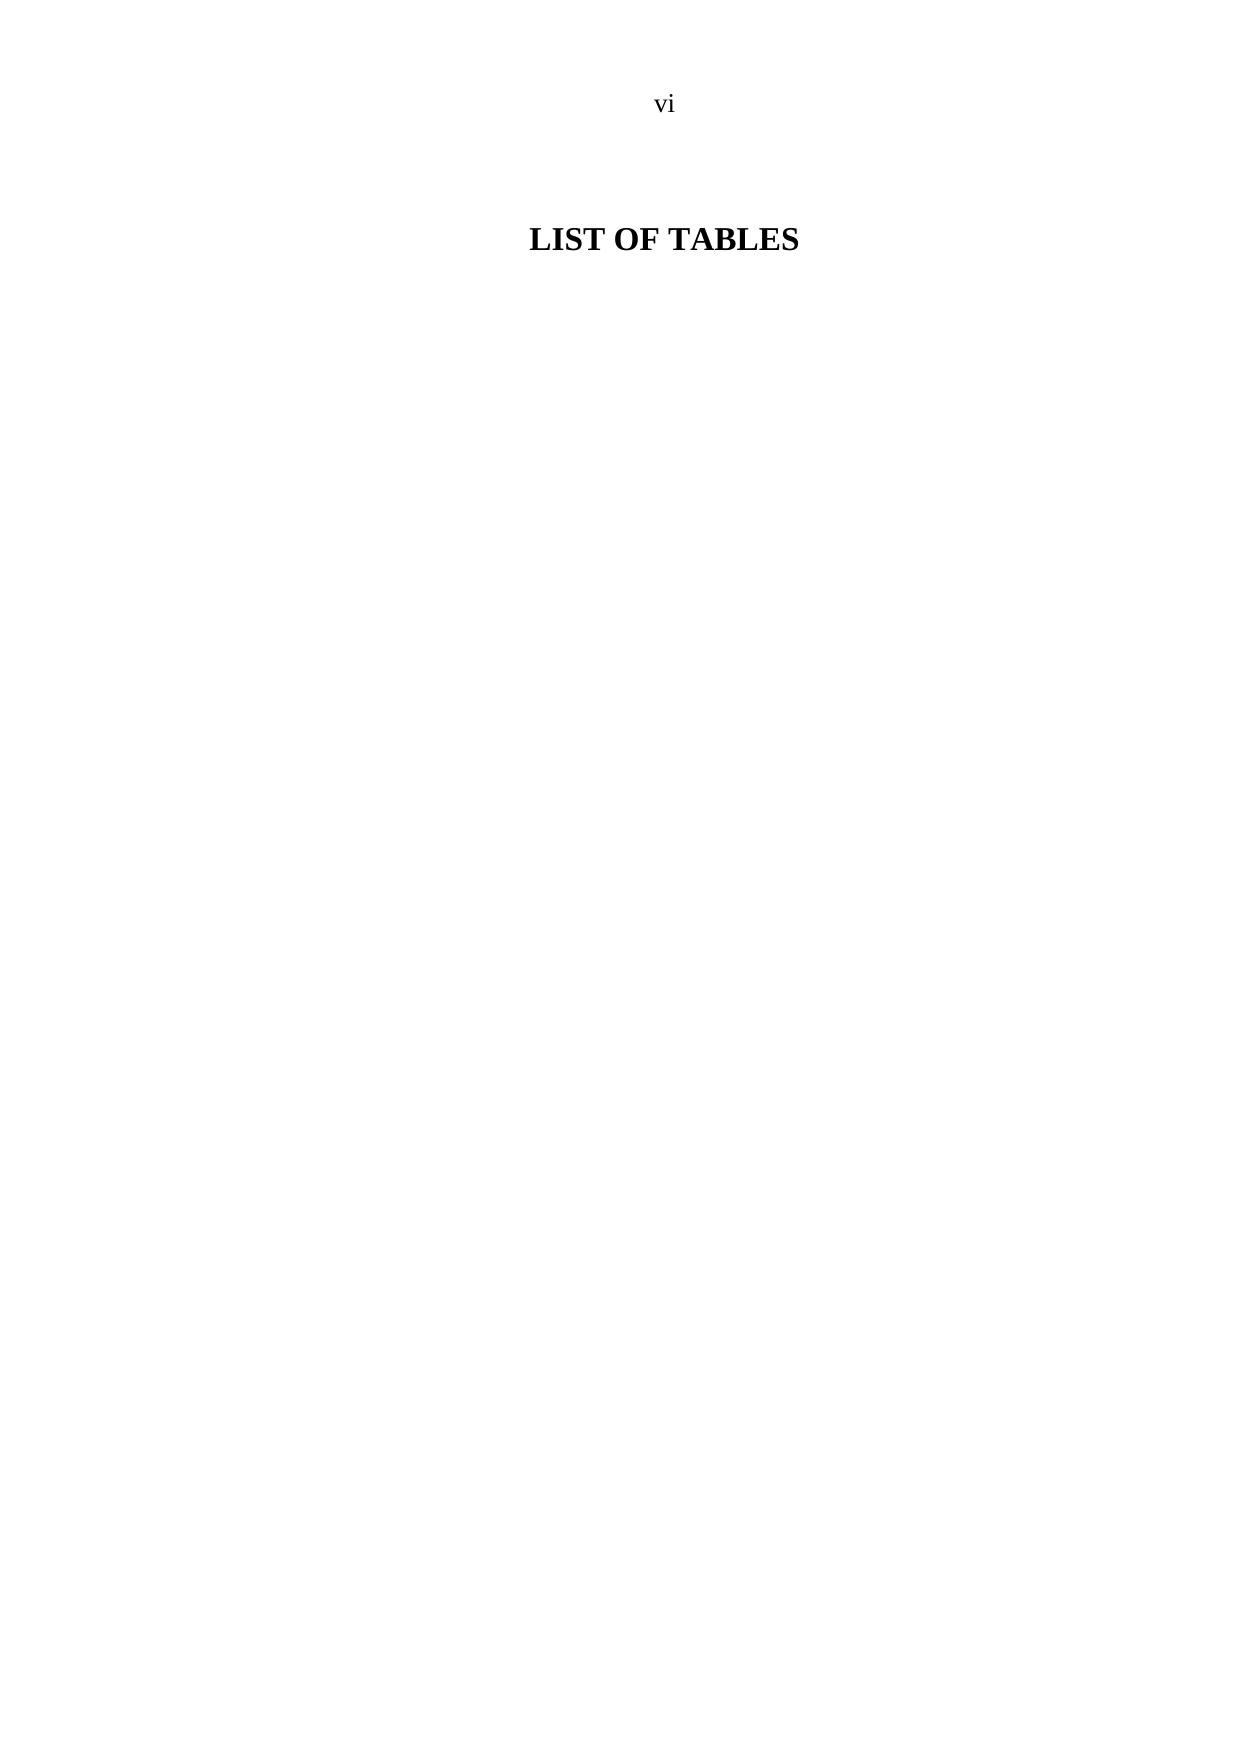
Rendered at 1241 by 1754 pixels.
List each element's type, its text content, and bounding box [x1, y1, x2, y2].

subtitle LIST OF TABLES [207, 219, 1122, 258]
